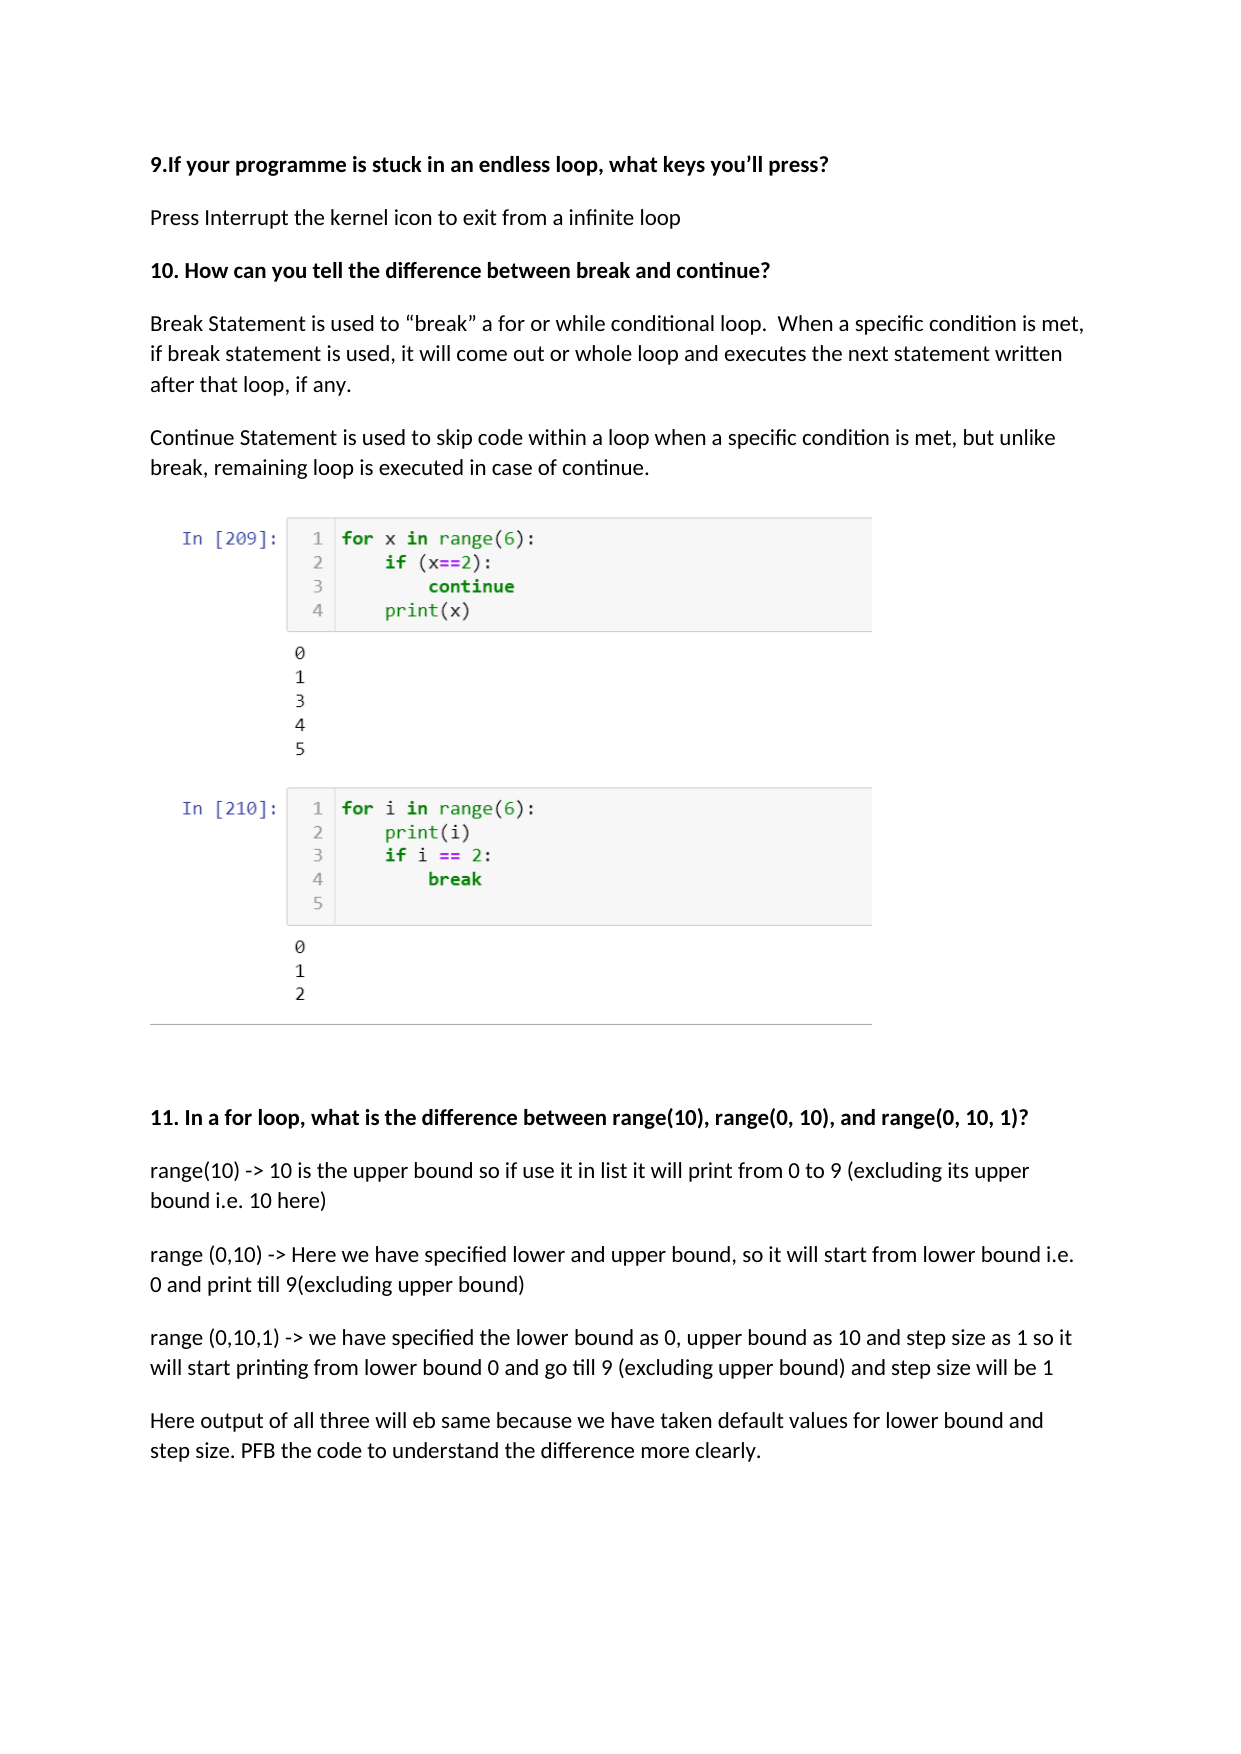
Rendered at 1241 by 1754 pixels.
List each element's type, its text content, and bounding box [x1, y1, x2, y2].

text Here output of all three will eb same because we have taken default values for lower bound and step size. PFB the code to understand the difference more clearly. [150, 1406, 1090, 1464]
text range(10) -> 10 is the upper bound so if use it in list it will print from 0 to 9 (excluding its upper bound i.e. 10 here) [150, 1156, 1090, 1214]
text 11. In a for loop, what is the difference between range(10), range(0, 10), and range(0, 10, 1)? [150, 1103, 1090, 1131]
text 9.If your programme is stuck in an endless loop, what keys you’ll press? [150, 150, 1090, 178]
text range (0,10) -> Here we have specified lower and upper bound, so it will start from lower bound i.e. 0 and print till 9(excluding upper bound) [150, 1240, 1090, 1298]
text 10. How can you tell the difference between break and continue? [150, 256, 1090, 284]
picture [150, 506, 872, 1025]
text Press Interrupt the kernel icon to exit from a infinite loop [150, 203, 1090, 231]
text Continue Statement is used to skip code within a loop when a specific condition is met, but unlike break, remaining loop is executed in case of continue. [150, 423, 1090, 481]
text Break Statement is used to “break” a for or while conditional loop. When a specific condition is met, if break statement is used, it will come out or whole loop and executes the next statement written after that loop, if any. [150, 309, 1090, 398]
text range (0,10,1) -> we have specified the lower bound as 0, upper bound as 10 and step size as 1 so it will start printing from lower bound 0 and go till 9 (excluding upper bound) and step size will be 1 [150, 1323, 1090, 1381]
